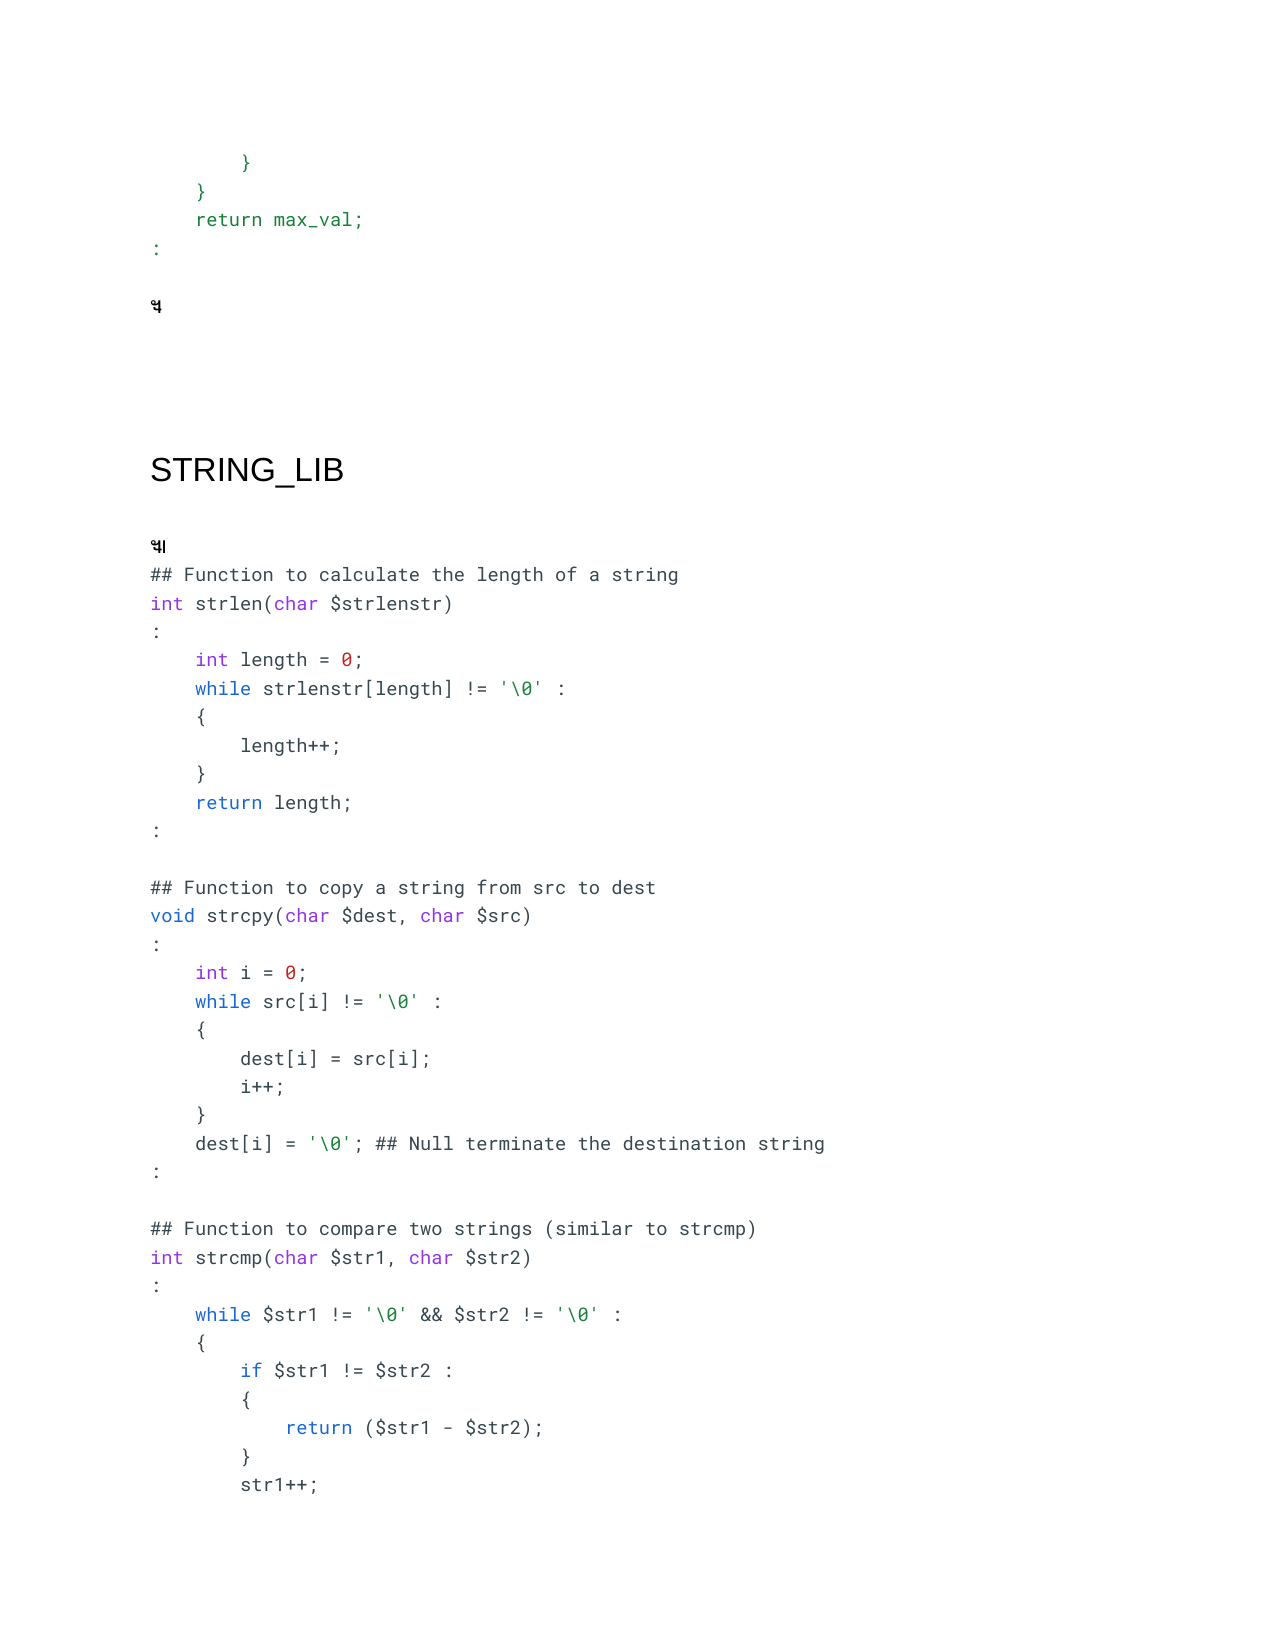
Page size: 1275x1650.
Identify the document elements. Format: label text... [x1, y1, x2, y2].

text while strlenstr[length] != '\0' : [150, 676, 1125, 700]
text : [150, 619, 1125, 643]
text while src[i] != '\0' : [150, 988, 1125, 1013]
text  [150, 532, 1125, 558]
text return length; [150, 789, 1125, 814]
text { [150, 1017, 1125, 1042]
text : [150, 818, 1125, 843]
text { [150, 704, 1125, 729]
text ## Function to copy a string from src to dest [150, 875, 1125, 899]
text if $str1 != $str2 : [150, 1358, 1125, 1383]
text ## Function to compare two strings (similar to strcmp) [150, 1216, 1125, 1241]
text } [150, 1102, 1125, 1127]
text } [150, 1443, 1125, 1468]
text dest[i] = '\0'; ## Null terminate the destination string [150, 1131, 1125, 1155]
subtitle STRING_LIB [150, 451, 1125, 489]
text int i = 0; [150, 960, 1125, 985]
text int strlen(char $strlenstr) [150, 590, 1125, 615]
text dest[i] = src[i]; [150, 1045, 1125, 1070]
text ## Function to calculate the length of a string [150, 562, 1125, 587]
text int length = 0; [150, 647, 1125, 672]
text return max_val; [150, 207, 1125, 232]
text i++; [150, 1074, 1125, 1098]
text return ($str1 - $str2); [150, 1415, 1125, 1440]
text } [150, 150, 1125, 175]
text : [150, 1159, 1125, 1184]
text str1++; [150, 1472, 1125, 1497]
text : [150, 1273, 1125, 1298]
text } [150, 761, 1125, 786]
text void strcpy(char $dest, char $src) [150, 903, 1125, 928]
text int strcmp(char $str1, char $str2) [150, 1244, 1125, 1269]
text { [150, 1387, 1125, 1411]
text : [150, 235, 1125, 260]
text length++; [150, 732, 1125, 757]
text { [150, 1330, 1125, 1354]
text while $str1 != '\0' && $str2 != '\0' : [150, 1301, 1125, 1326]
text  [150, 292, 1125, 318]
text : [150, 932, 1125, 956]
text } [150, 178, 1125, 203]
